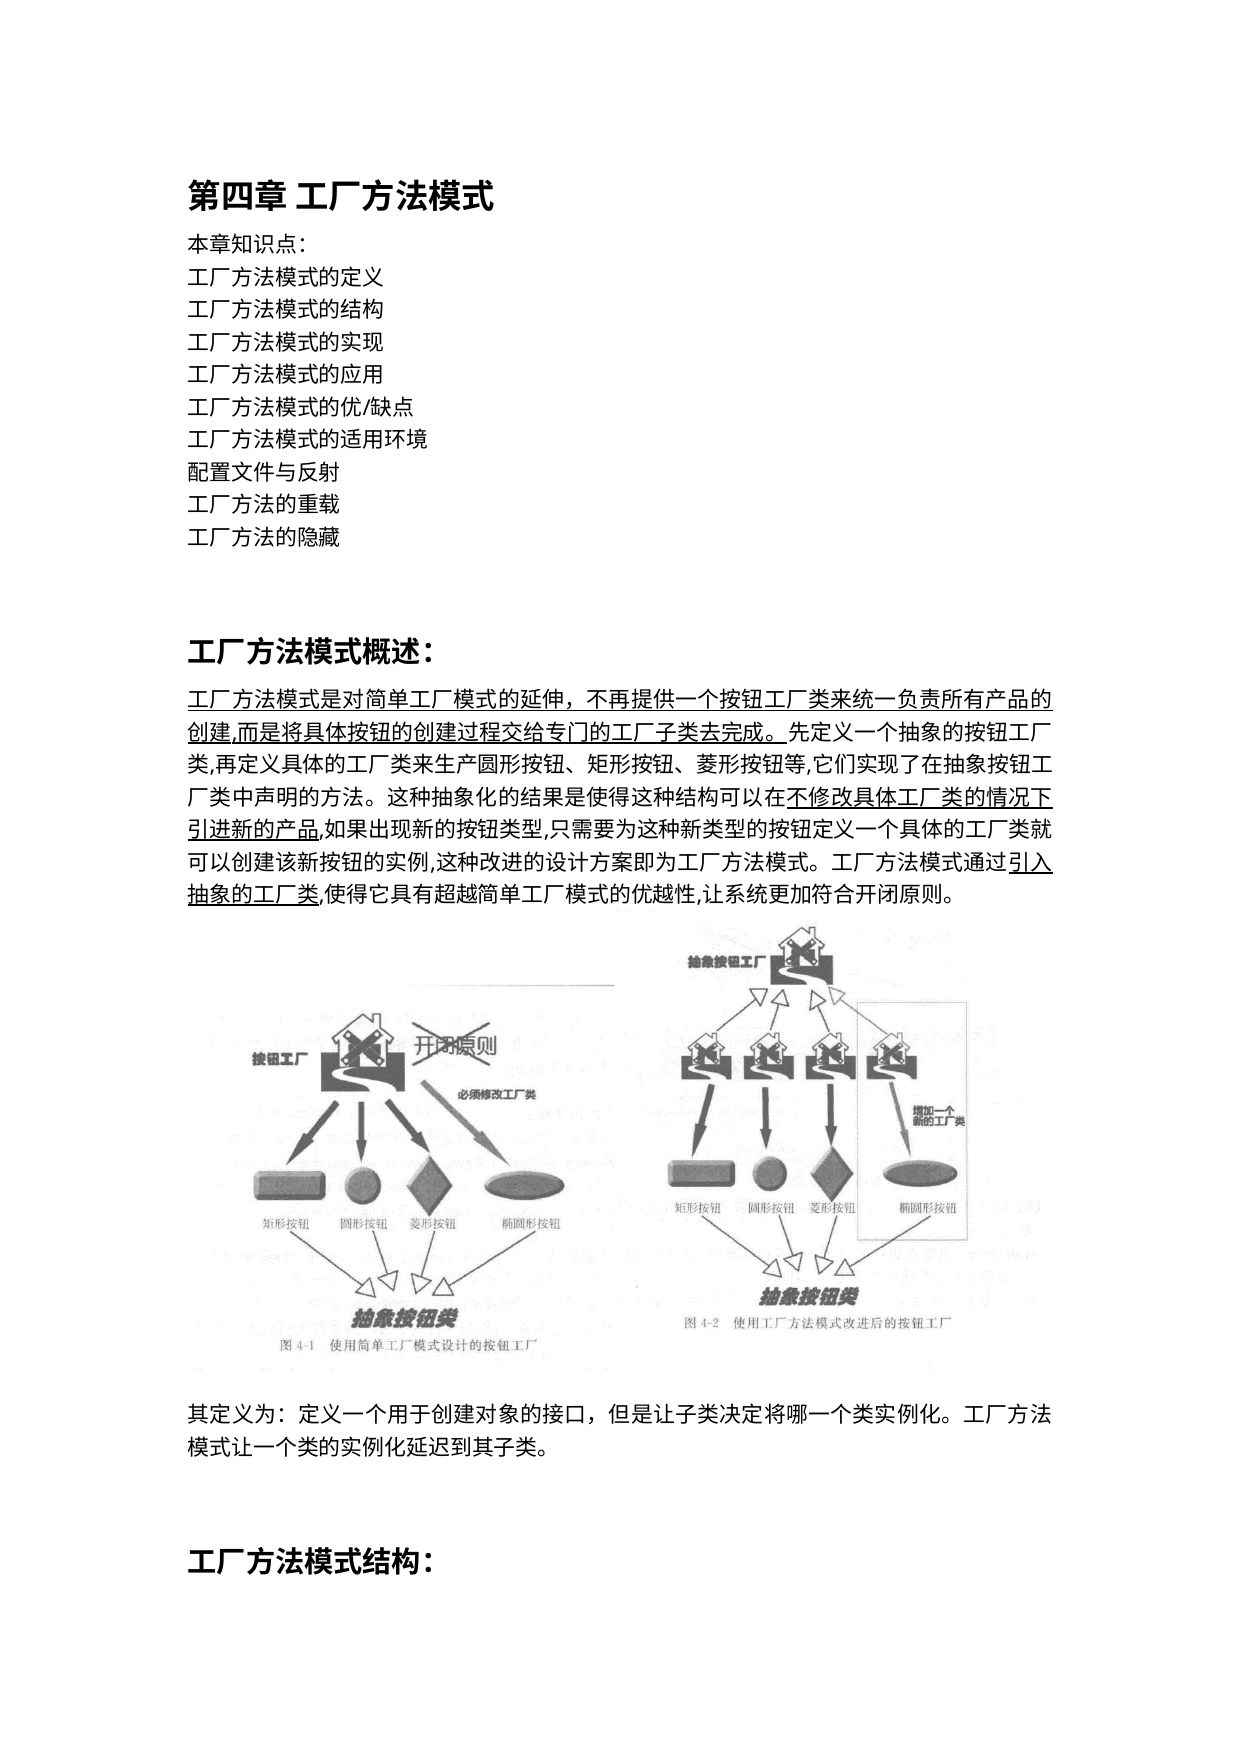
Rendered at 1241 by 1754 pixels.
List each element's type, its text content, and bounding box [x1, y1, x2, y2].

text 工厂方法模式的优/缺点 [187, 389, 1053, 422]
text 工厂方法模式的适用环境 [187, 422, 1053, 454]
text 本章知识点： [187, 227, 1053, 259]
text 工厂方法模式结构： [187, 1527, 1053, 1592]
text 工厂方法模式的定义 [187, 259, 1053, 292]
text 工厂方法的隐藏 [187, 519, 1053, 552]
text 工厂方法的重载 [187, 487, 1053, 519]
picture [187, 909, 1041, 1371]
text 工厂方法模式是对简单工厂模式的延伸，不再提供一个按钮工厂类来统一负责所有产品的创建,而是将具体按钮的创建过程交给专门的工厂子类去完成。先定义一个抽象的按钮工厂类,再定义具体的工厂类来生产圆形按钮、矩形按钮、菱形按钮等,它们实现了在抽象按钮工厂类中声明的方法。这种抽象化的结果是使得这种结构可以在不修改具体工厂类的情况下引进新的产品,如果出现新的按钮类型,只需要为这种新类型的按钮定义一个具体的工厂类就可以创建该新按钮的实例,这种改进的设计方案即为工厂方法模式。工厂方法模式通过引入抽象的工厂类,使得它具有超越简单工厂模式的优越性,让系统更加符合开闭原则。 [187, 711, 1053, 909]
text 其定义为：定义一个用于创建对象的接口，但是让子类决定将哪一个类实例化。工厂方法模式让一个类的实例化延迟到其子类。 [187, 1397, 1053, 1462]
text 第四章 工厂方法模式 [187, 162, 1053, 227]
text 工厂方法模式的应用 [187, 357, 1053, 389]
text 工厂方法模式概述： [187, 617, 1053, 682]
text 工厂方法模式的结构 [187, 292, 1053, 324]
text 工厂方法模式的实现 [187, 324, 1053, 357]
text 配置文件与反射 [187, 454, 1053, 487]
